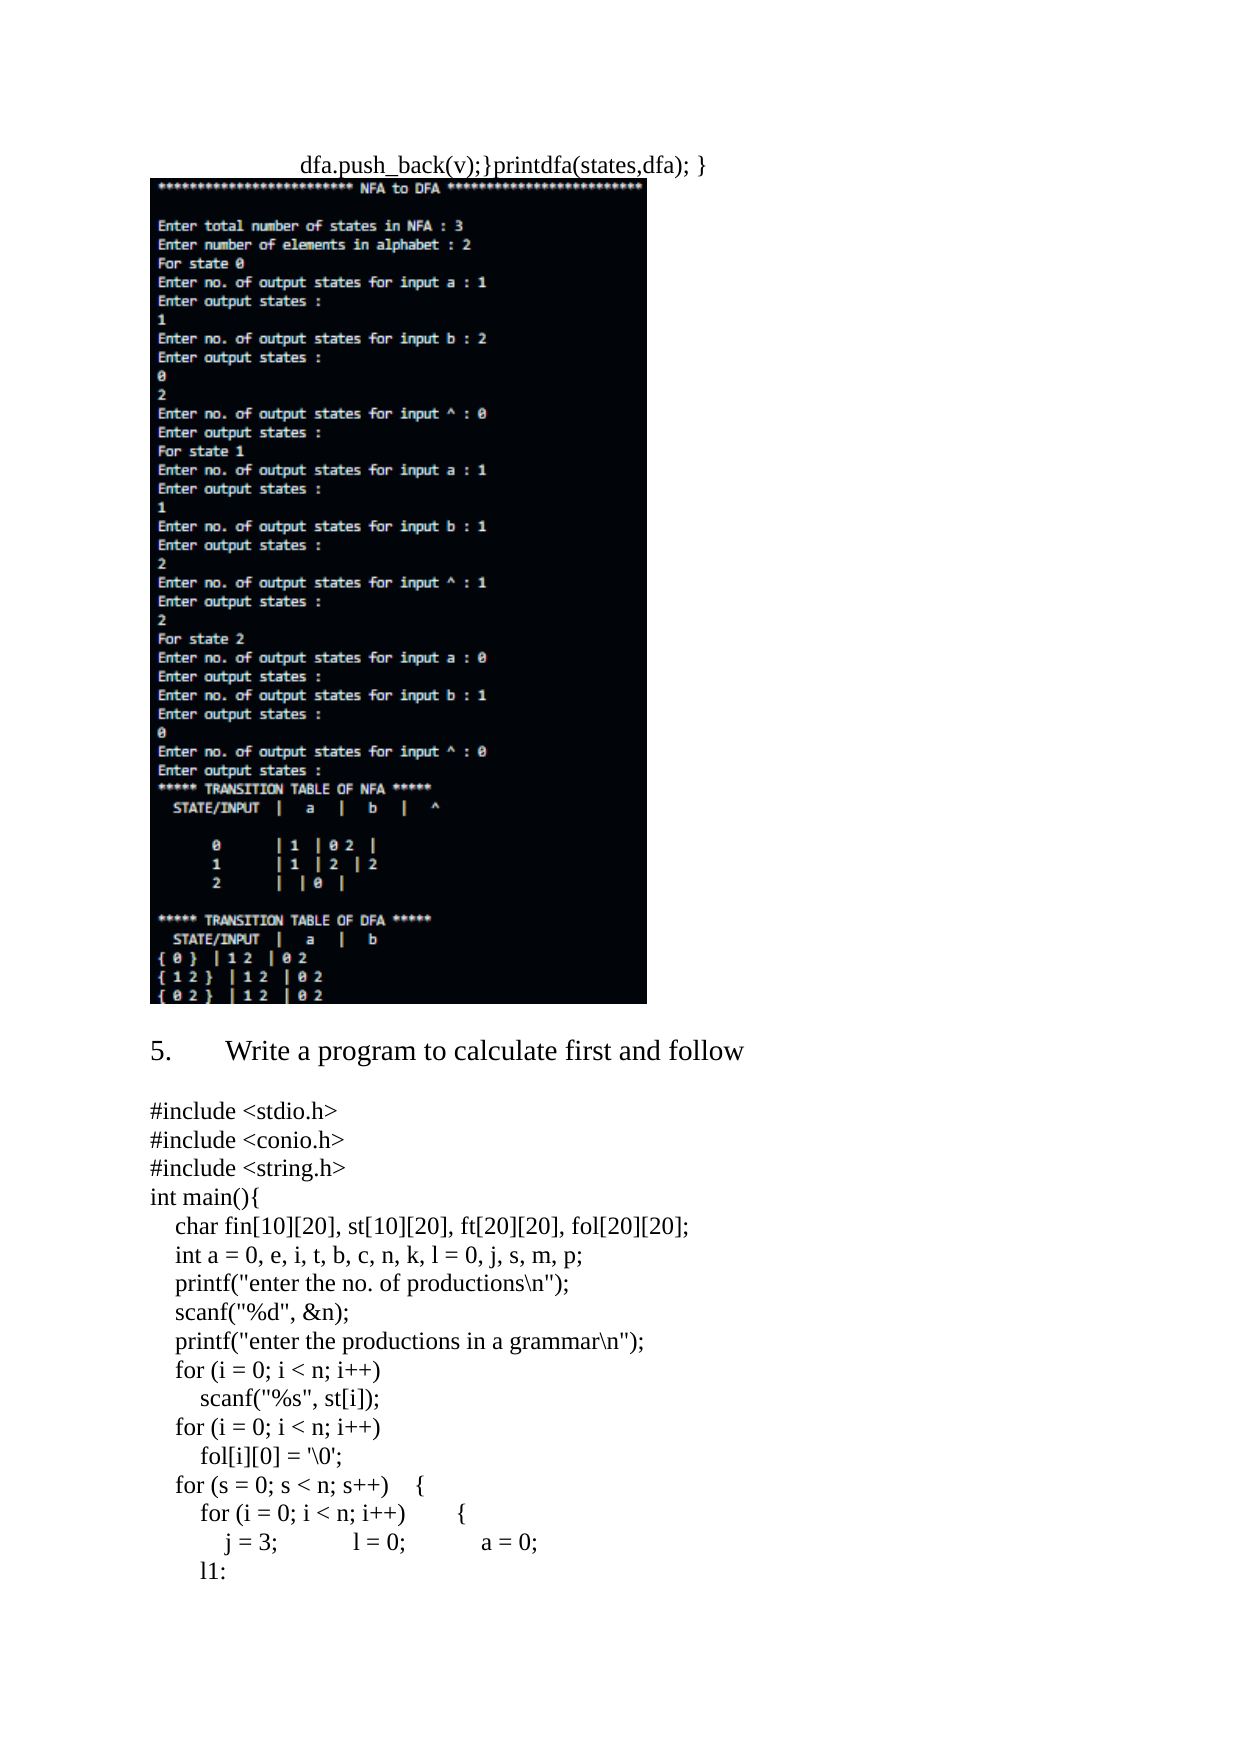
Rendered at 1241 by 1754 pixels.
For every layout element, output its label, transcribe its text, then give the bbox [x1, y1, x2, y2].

text for (s = 0; s < n; s++) { [150, 1470, 1090, 1498]
text l1: [150, 1556, 1090, 1585]
text char fin[10][20], st[10][20], ft[20][20], fol[20][20]; [150, 1211, 1090, 1240]
text scanf("%d", &n); [150, 1297, 1090, 1326]
picture [150, 178, 647, 1004]
text int a = 0, e, i, t, b, c, n, k, l = 0, j, s, m, p; [150, 1240, 1090, 1268]
text dfa.push_back(v);}printdfa(states,dfa); } [150, 150, 1090, 179]
text #include <string.h> [150, 1153, 1090, 1182]
text fol[i][0] = '\0'; [150, 1441, 1090, 1470]
text #include <stdio.h> [150, 1096, 1090, 1125]
text int main(){ [150, 1182, 1090, 1211]
text for (i = 0; i < n; i++) { [150, 1498, 1090, 1527]
text for (i = 0; i < n; i++) [150, 1412, 1090, 1441]
text for (i = 0; i < n; i++) [150, 1355, 1090, 1383]
text printf("enter the no. of productions\n"); [150, 1268, 1090, 1297]
text printf("enter the productions in a grammar\n"); [150, 1326, 1090, 1355]
text #include <conio.h> [150, 1125, 1090, 1153]
text j = 3; l = 0; a = 0; [150, 1527, 1090, 1556]
text scanf("%s", st[i]); [150, 1383, 1090, 1412]
text 5. Write a program to calculate first and follow [150, 1033, 1090, 1067]
